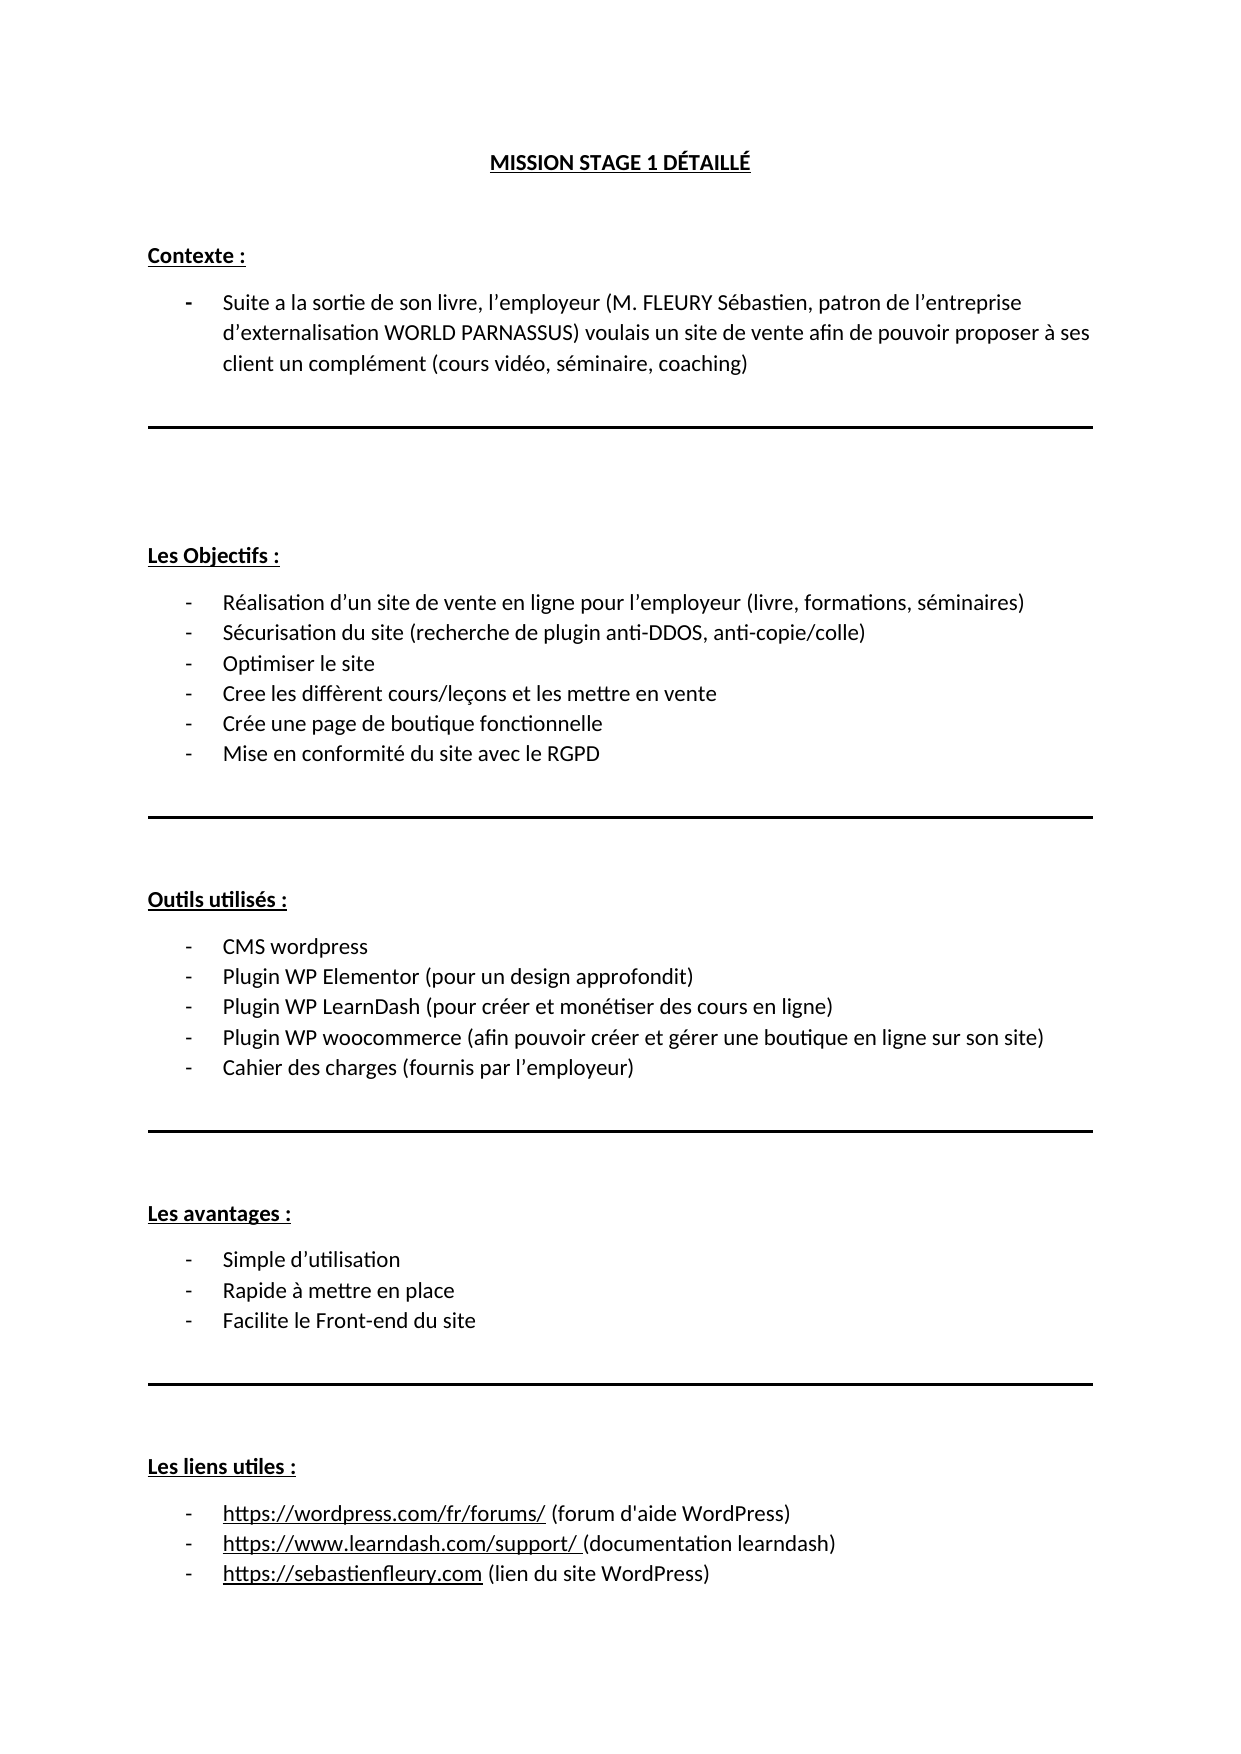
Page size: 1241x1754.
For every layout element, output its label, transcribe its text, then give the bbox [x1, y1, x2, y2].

list Crée une page de boutique fonctionnelle [185, 709, 1093, 737]
list https://www.learndash.com/support/ (documentation learndash) [185, 1529, 1093, 1557]
list https://wordpress.com/fr/forums/ (forum d'aide WordPress) [185, 1499, 1093, 1527]
list CMS wordpress [185, 932, 1093, 960]
list Sécurisation du site (recherche de plugin anti-DDOS, anti-copie/colle) [185, 618, 1093, 646]
list Plugin WP Elementor (pour un design approfondit) [185, 962, 1093, 990]
list Plugin WP woocommerce (afin pouvoir créer et gérer une boutique en ligne sur son site) [185, 1023, 1093, 1051]
list Cree les diffèrent cours/leçons et les mettre en vente [185, 679, 1093, 707]
text Les liens utiles : [148, 1452, 1093, 1480]
list Simple d’utilisation [185, 1246, 1093, 1273]
list Réalisation d’un site de vente en ligne pour l’employeur (livre, formations, séminaires) [185, 588, 1093, 616]
list Mise en conformité du site avec le RGPD [185, 739, 1093, 767]
list https://sebastienfleury.com (lien du site WordPress) [185, 1559, 1093, 1587]
text MISSION STAGE 1 DÉTAILLÉ [148, 148, 1093, 176]
list Optimiser le site [185, 649, 1093, 677]
text Contexte : [148, 241, 1093, 269]
text Outils utilisés : [148, 885, 1093, 913]
text Les avantages : [148, 1199, 1093, 1227]
list Facilite le Front-end du site [185, 1306, 1093, 1334]
list Suite a la sortie de son livre, l’employeur (M. FLEURY Sébastien, patron de l’entreprise d’externalisation WORLD PARNASSUS) voulais un site de vente afin de pouvoir proposer à ses client un complément (cours vidéo, séminaire, coaching) [185, 288, 1093, 377]
list Plugin WP LearnDash (pour créer et monétiser des cours en ligne) [185, 992, 1093, 1020]
list Cahier des charges (fournis par l’employeur) [185, 1053, 1093, 1081]
list Rapide à mettre en place [185, 1276, 1093, 1304]
text Les Objectifs : [148, 541, 1093, 569]
